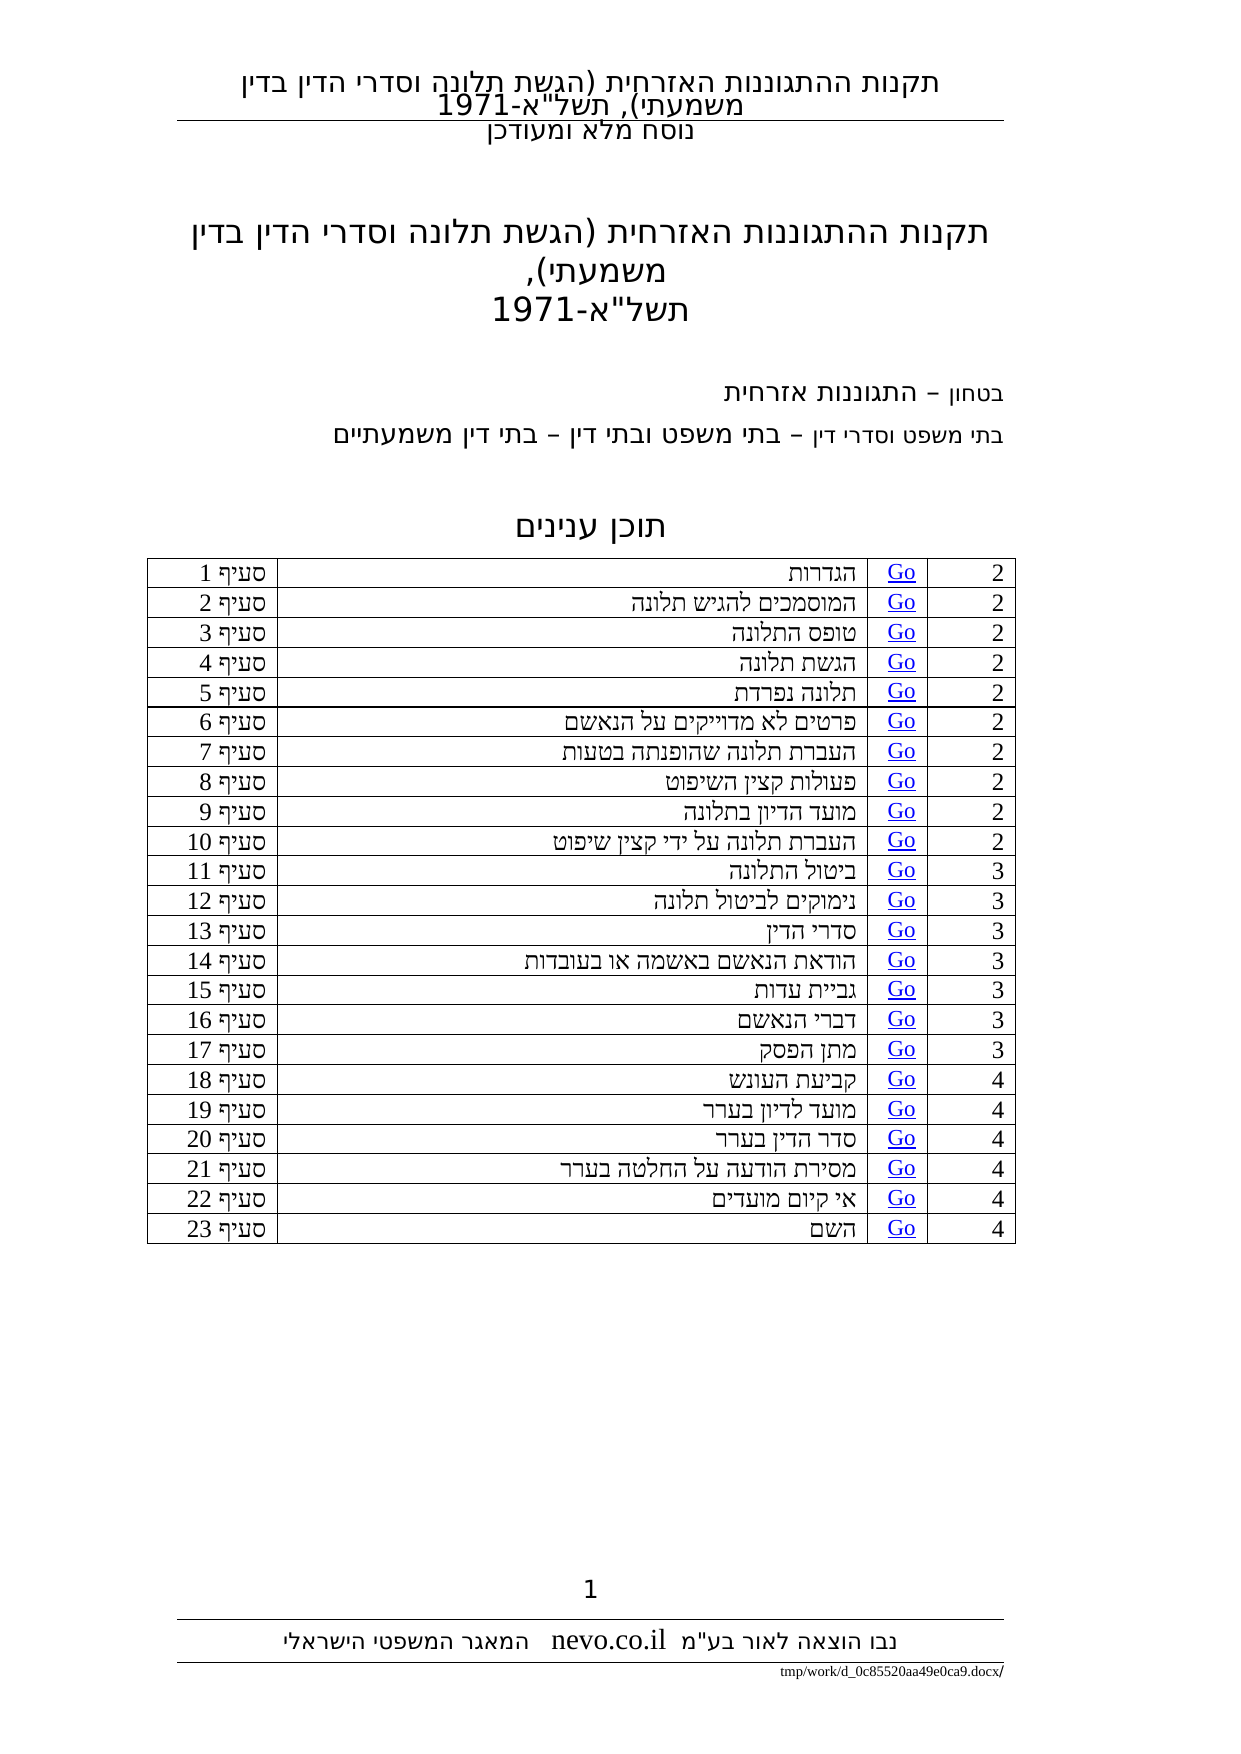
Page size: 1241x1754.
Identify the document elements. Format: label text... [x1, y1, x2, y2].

table_cell נימוקים לביטול תלונה [278, 886, 867, 915]
table_cell סעיף 3 [148, 618, 277, 647]
table_cell סעיף 14 [148, 946, 277, 974]
table_cell גביית עדות [278, 976, 867, 1004]
table_cell 3 [928, 1184, 1015, 1213]
table_cell סעיף 13 [148, 916, 277, 945]
table_cell סעיף 9 [148, 797, 277, 826]
table_cell Go [868, 916, 927, 945]
table_cell סעיף 5 [148, 678, 277, 706]
table_cell 3 [928, 976, 1015, 1004]
table_cell תלונה נפרדת [278, 678, 867, 706]
table_cell 2 [928, 588, 1015, 617]
table_cell 3 [928, 1154, 1015, 1183]
table_cell 3 [928, 1214, 1015, 1243]
table_cell פרטים לא מדוייקים על הנאשם [278, 708, 867, 736]
table_cell העברת תלונה שהופנתה בטעות [278, 737, 867, 766]
table_cell סעיף 20 [148, 1125, 277, 1153]
table_cell סעיף 16 [148, 1005, 277, 1034]
table_cell סעיף 17 [148, 1035, 277, 1064]
table_cell Go [868, 856, 927, 885]
table_cell סדרי הדין [278, 916, 867, 945]
table_cell 3 [928, 1035, 1015, 1064]
table_cell סעיף 18 [148, 1065, 277, 1094]
text בטחון – התגוננות אזרחית [59, 376, 1004, 408]
table_cell מסירת הודעה על החלטה בערר [278, 1154, 867, 1183]
table_header הגדרות [278, 559, 867, 587]
table_cell מתן הפסק [278, 1035, 867, 1064]
table_cell Go [868, 1005, 927, 1034]
table_cell Go [868, 797, 927, 826]
table_cell 2 [928, 678, 1015, 706]
table_cell Go [868, 648, 927, 677]
table_cell 3 [928, 916, 1015, 945]
table_header סעיף 1 [148, 559, 277, 587]
table_cell Go [868, 827, 927, 855]
table_cell ביטול התלונה [278, 856, 867, 885]
table_cell קביעת העונש [278, 1065, 867, 1094]
table_cell 2 [928, 648, 1015, 677]
table_cell סדר הדין בערר [278, 1125, 867, 1153]
table_cell סעיף 2 [148, 588, 277, 617]
table_cell 2 [928, 856, 1015, 885]
table_cell סעיף 7 [148, 737, 277, 766]
table_cell טופס התלונה [278, 618, 867, 647]
table_cell Go [868, 946, 927, 974]
table_cell סעיף 6 [148, 708, 277, 736]
table_cell סעיף 10 [148, 827, 277, 855]
table_cell 3 [928, 1095, 1015, 1123]
table_cell סעיף 19 [148, 1095, 277, 1123]
table_header 2 [928, 559, 1015, 587]
table_cell המוסמכים להגיש תלונה [278, 588, 867, 617]
table_cell Go [868, 1035, 927, 1064]
table_cell השם [278, 1214, 867, 1243]
table_cell 3 [928, 946, 1015, 974]
table_cell 2 [928, 827, 1015, 855]
table_cell סעיף 8 [148, 767, 277, 796]
table_cell Go [868, 767, 927, 796]
table_cell Go [868, 618, 927, 647]
table_cell Go [868, 976, 927, 1004]
table_cell Go [868, 588, 927, 617]
table_cell Go [868, 1125, 927, 1153]
table_cell Go [868, 708, 927, 736]
table_cell Go [868, 886, 927, 915]
table_cell Go [868, 1154, 927, 1183]
table_cell 2 [928, 737, 1015, 766]
table_cell 3 [928, 1005, 1015, 1034]
table_cell הודאת הנאשם באשמה או בעובדות [278, 946, 867, 974]
table_cell סעיף 11 [148, 856, 277, 885]
table_cell מועד הדיון בתלונה [278, 797, 867, 826]
table_cell 2 [928, 767, 1015, 796]
text תקנות ההתגוננות האזרחית (הגשת תלונה וסדרי הדין בדין משמעתי), תשל"א-1971 [177, 212, 1004, 329]
table_cell סעיף 15 [148, 976, 277, 1004]
table_cell Go [868, 1095, 927, 1123]
table_cell אי קיום מועדים [278, 1184, 867, 1213]
table_cell 2 [928, 886, 1015, 915]
table_cell סעיף 4 [148, 648, 277, 677]
table_cell סעיף 12 [148, 886, 277, 915]
table_cell Go [868, 1065, 927, 1094]
table_cell סעיף 22 [148, 1184, 277, 1213]
table_cell 3 [928, 1125, 1015, 1153]
table_cell 3 [928, 1065, 1015, 1094]
table_cell Go [868, 1214, 927, 1243]
table_cell הגשת תלונה [278, 648, 867, 677]
table_cell 2 [928, 797, 1015, 826]
table_cell מועד לדיון בערר [278, 1095, 867, 1123]
table_cell דברי הנאשם [278, 1005, 867, 1034]
table_cell Go [868, 1184, 927, 1213]
table_cell 2 [928, 708, 1015, 736]
table_cell 2 [928, 618, 1015, 647]
table_cell Go [868, 678, 927, 706]
table_cell פעולות קצין השיפוט [278, 767, 867, 796]
table_cell סעיף 23 [148, 1214, 277, 1243]
text בתי משפט וסדרי דין – בתי משפט ובתי דין – בתי דין משמעתיים [59, 418, 1004, 450]
table_cell סעיף 21 [148, 1154, 277, 1183]
table_header Go [868, 559, 927, 587]
table_cell Go [868, 737, 927, 766]
text תוכן ענינים [177, 506, 1004, 545]
table_cell העברת תלונה על ידי קצין שיפוט [278, 827, 867, 855]
